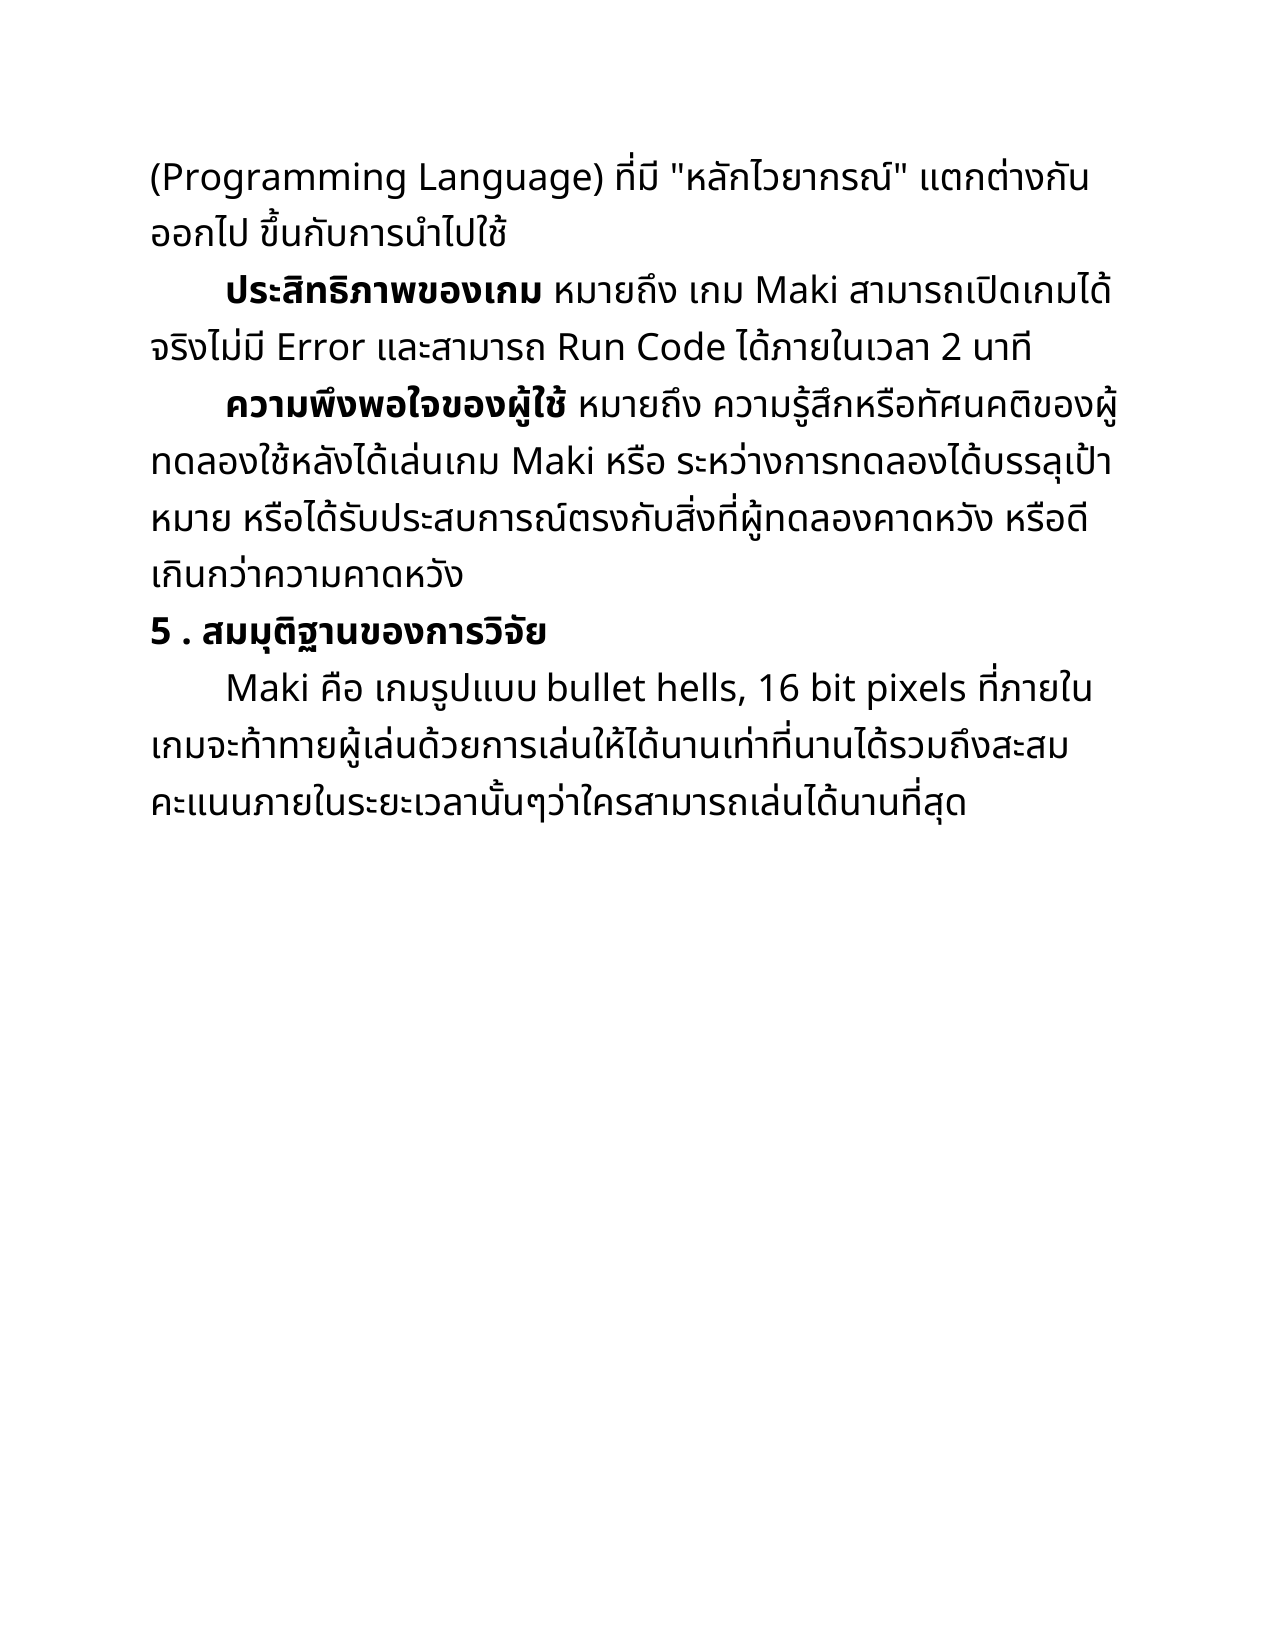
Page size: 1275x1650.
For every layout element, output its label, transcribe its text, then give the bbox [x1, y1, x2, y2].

text ประสิทธิภาพของเกม หมายถึง เกม Maki สามารถเปิดเกมได้จริงไม่มี Error และสามารถ Run Code ได้ภายในเวลา 2 นาที [150, 264, 1125, 378]
text 5 . สมมุติฐานของการวิจัย [150, 604, 1125, 662]
text Maki คือ เกมรูปแบบbullet hells, 16 bit pixels ที่ภายในเกมจะท้าทายผู้เล่นด้วยการเล่นให้ได้นานเท่าที่นานได้รวมถึงสะสมคะแนนภายในระยะเวลานั้นๆว่าใครสามารถเล่นได้นานที่สุด [150, 662, 1125, 832]
